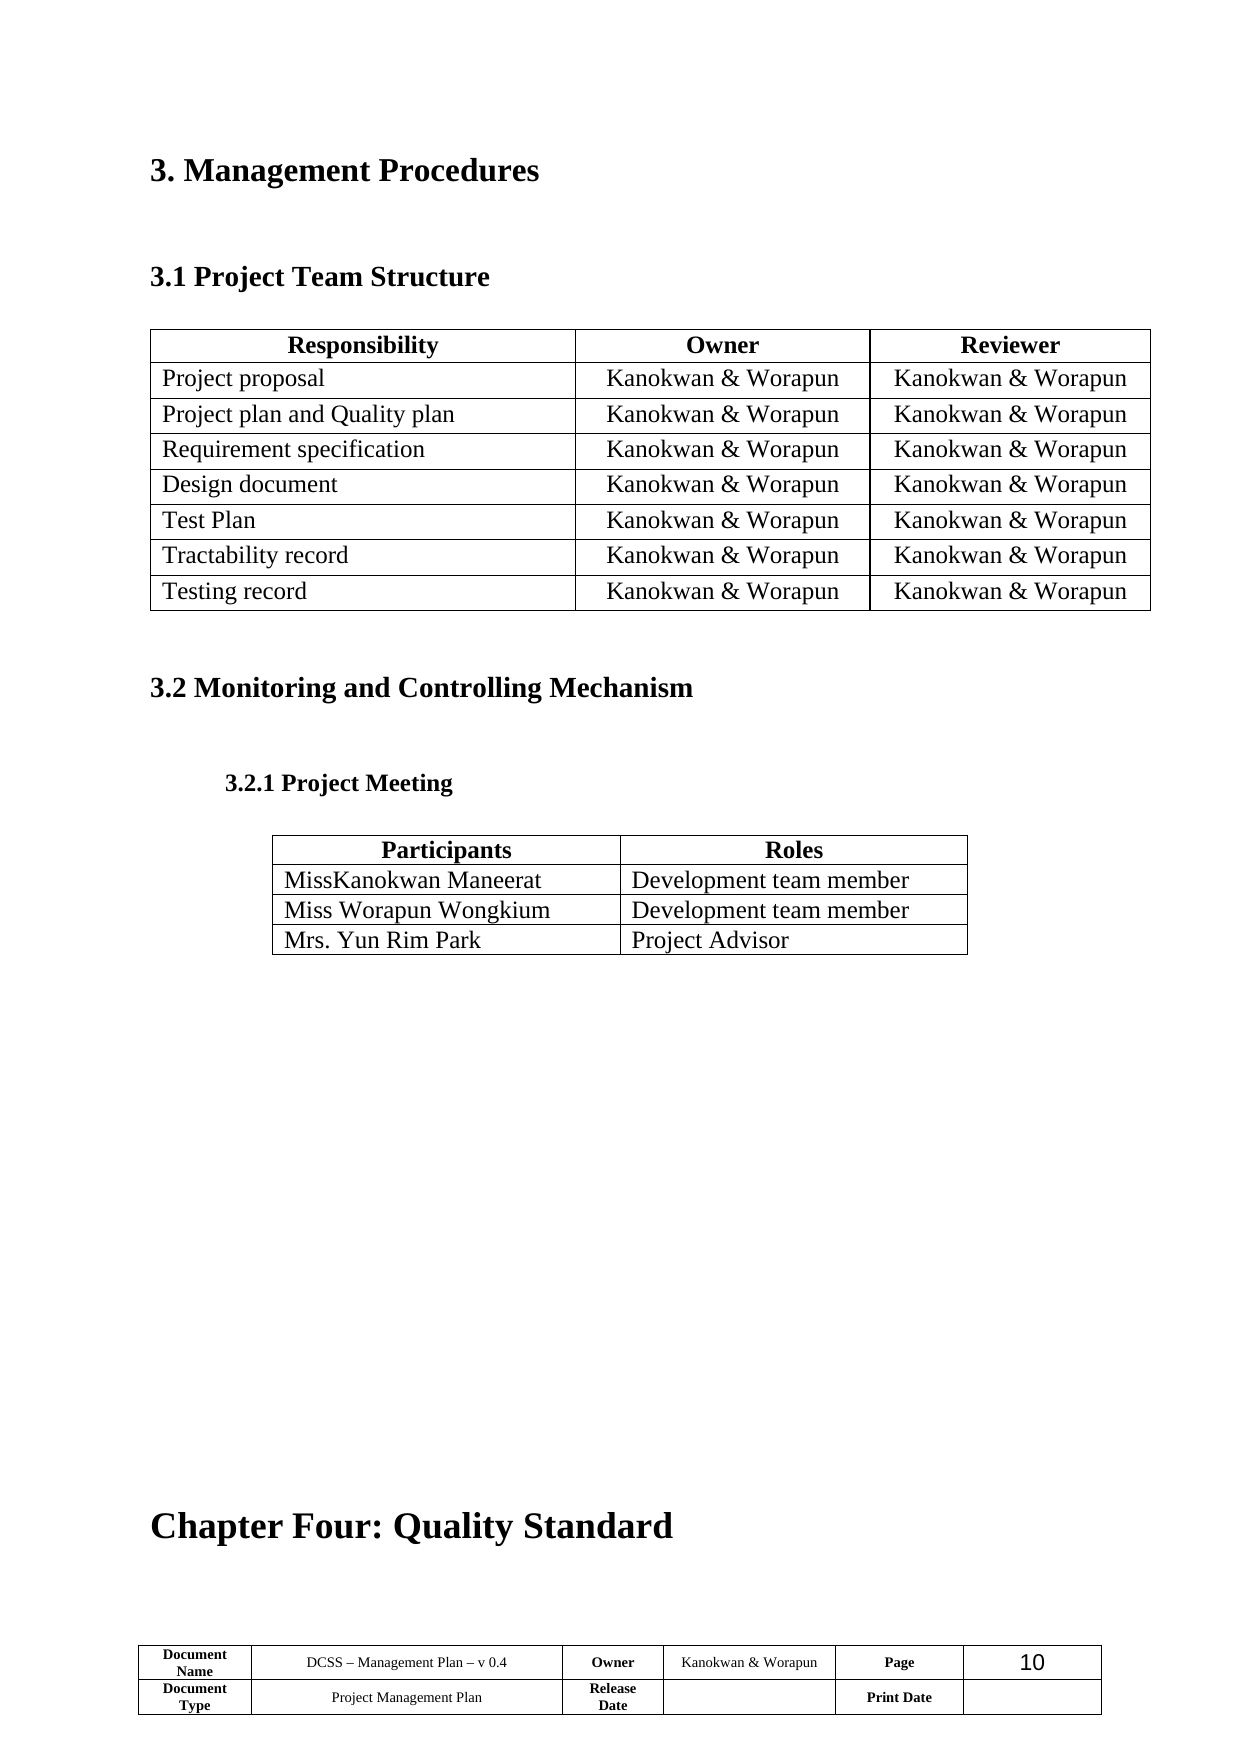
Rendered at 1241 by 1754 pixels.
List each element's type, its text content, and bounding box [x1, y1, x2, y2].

table_cell Design document [151, 470, 575, 504]
subtitle 3. Management Procedures [150, 150, 1090, 188]
table_cell Kanokwan & Worapun [871, 576, 1150, 610]
table_header Responsibility [151, 330, 575, 362]
table_cell Project Advisor [621, 925, 967, 954]
table_header Roles [621, 836, 967, 864]
table_cell Kanokwan & Worapun [871, 434, 1150, 468]
subtitle 3.2.1 Project Meeting [150, 768, 1090, 797]
table_cell Kanokwan & Worapun [871, 540, 1150, 575]
table_cell Project proposal [151, 363, 575, 398]
subtitle 3.2 Monitoring and Controlling Mechanism [150, 671, 1090, 704]
table_cell Kanokwan & Worapun [576, 363, 869, 398]
table_header Participants [273, 836, 620, 864]
table_cell Miss Worapun Wongkium [273, 895, 620, 924]
table_cell Test Plan [151, 505, 575, 539]
table_header Owner [576, 330, 869, 362]
table_cell Kanokwan & Worapun [576, 505, 869, 539]
table_cell Project plan and Quality plan [151, 399, 575, 433]
table_cell Kanokwan & Worapun [871, 470, 1150, 504]
table_cell Kanokwan & Worapun [576, 576, 869, 610]
table_cell Tractability record [151, 540, 575, 575]
table_cell Development team member [621, 895, 967, 924]
table_cell Kanokwan & Worapun [576, 434, 869, 468]
table_cell Mrs. Yun Rim Park [273, 925, 620, 954]
table_header Reviewer [871, 330, 1150, 362]
subtitle Chapter Four: Quality Standard [150, 1504, 1090, 1547]
table_cell Testing record [151, 576, 575, 610]
table_cell Kanokwan & Worapun [576, 470, 869, 504]
table_cell MissKanokwan Maneerat [273, 865, 620, 894]
table_cell Kanokwan & Worapun [871, 363, 1150, 398]
subtitle 3.1 Project Team Structure [150, 259, 1090, 292]
table_cell Kanokwan & Worapun [576, 540, 869, 575]
table_cell Development team member [621, 865, 967, 894]
table_cell Requirement specification [151, 434, 575, 468]
table_cell Kanokwan & Worapun [871, 399, 1150, 433]
table_cell Kanokwan & Worapun [871, 505, 1150, 539]
table_cell Kanokwan & Worapun [576, 399, 869, 433]
